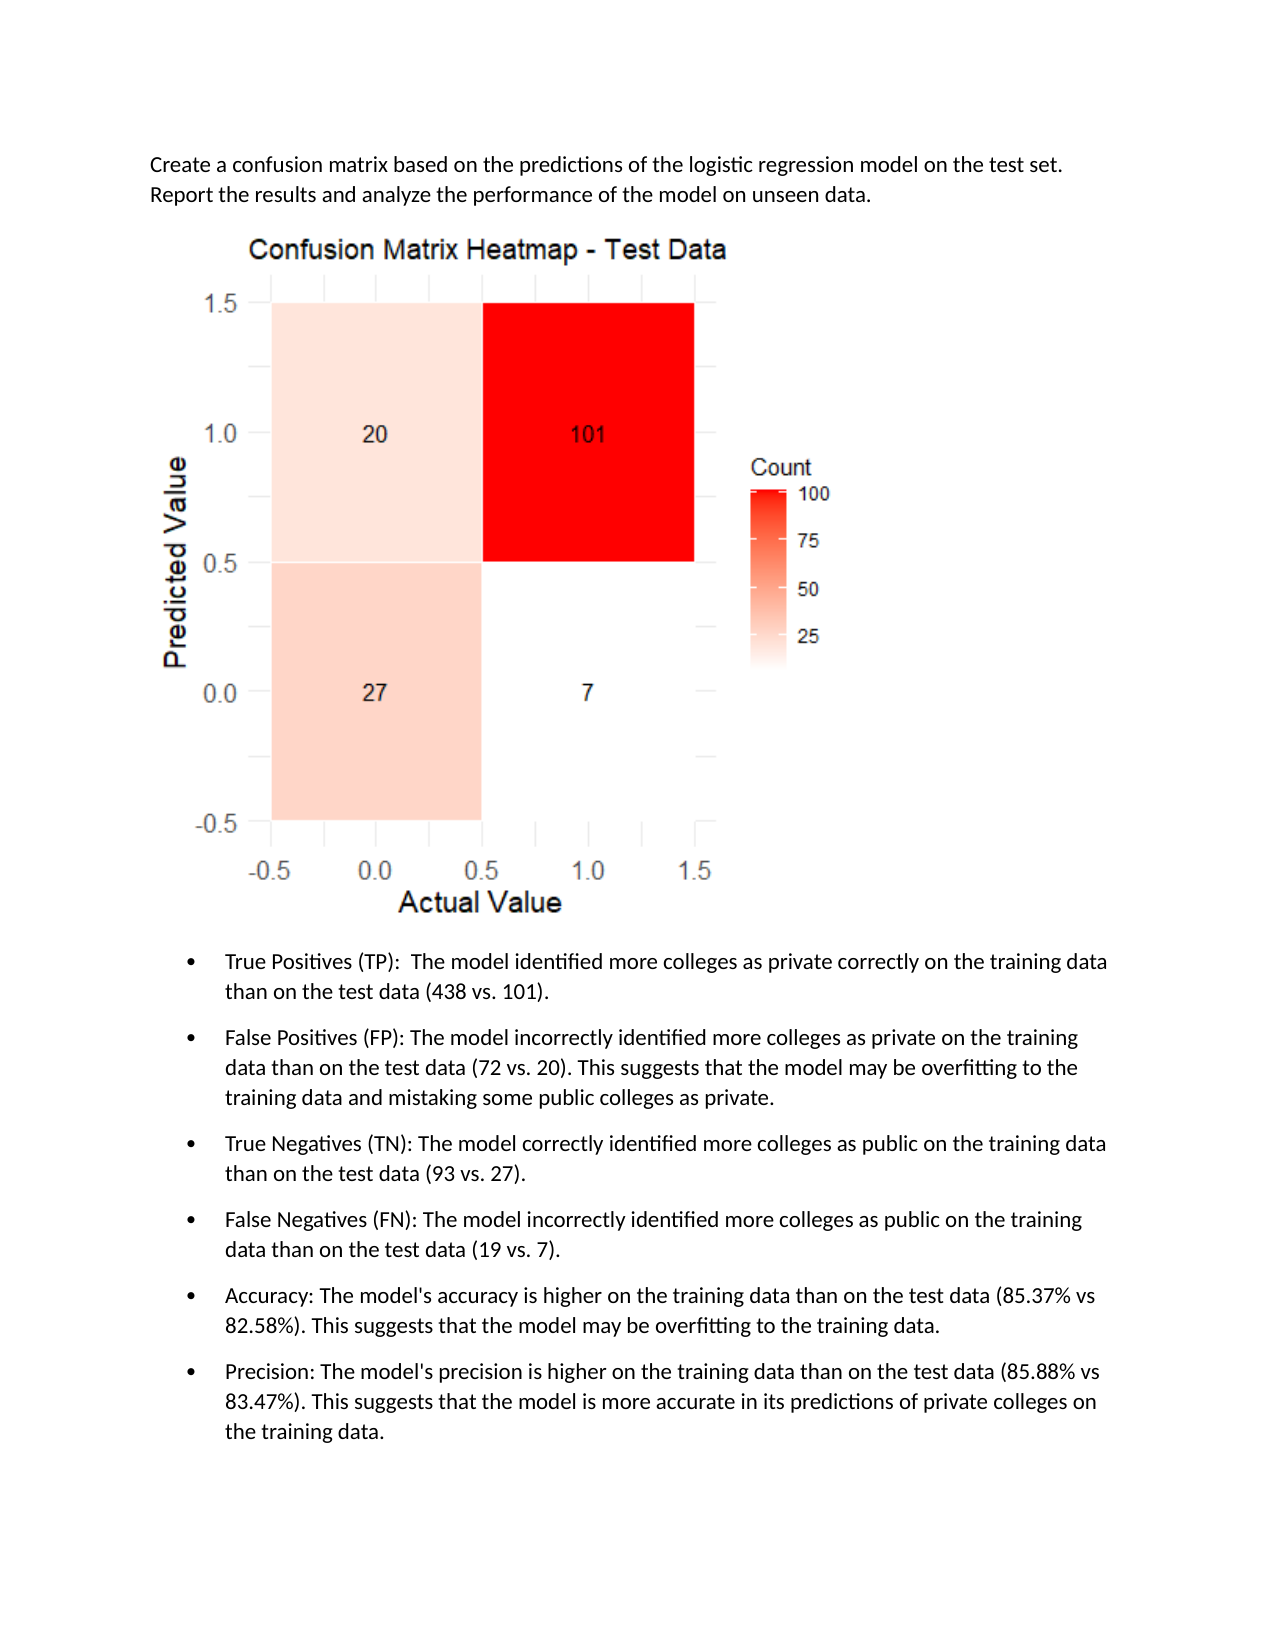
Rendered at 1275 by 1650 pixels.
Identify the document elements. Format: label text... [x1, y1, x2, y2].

list Accuracy: The model's accuracy is higher on the training data than on the test data (85.37% vs 82.58%). This suggests that the model may be overfitting to the training data. [187, 1281, 1125, 1339]
list True Positives (TP): The model identified more colleges as private correctly on the training data than on the test data (438 vs. 101). [187, 947, 1125, 1005]
list False Positives (FP): The model incorrectly identified more colleges as private on the training data than on the test data (72 vs. 20). This suggests that the model may be overfitting to the training data and mistaking some public colleges as private. [187, 1023, 1125, 1111]
list Precision: The model's precision is higher on the training data than on the test data (85.88% vs 83.47%). This suggests that the model is more accurate in its predictions of private colleges on the training data. [187, 1357, 1125, 1445]
list False Negatives (FN): The model incorrectly identified more colleges as public on the training data than on the test data (19 vs. 7). [187, 1205, 1125, 1263]
picture [150, 226, 854, 930]
list True Negatives (TN): The model correctly identified more colleges as public on the training data than on the test data (93 vs. 27). [187, 1129, 1125, 1187]
text Create a confusion matrix based on the predictions of the logistic regression model on the test set. Report the results and analyze the performance of the model on unseen data. [150, 150, 1125, 208]
